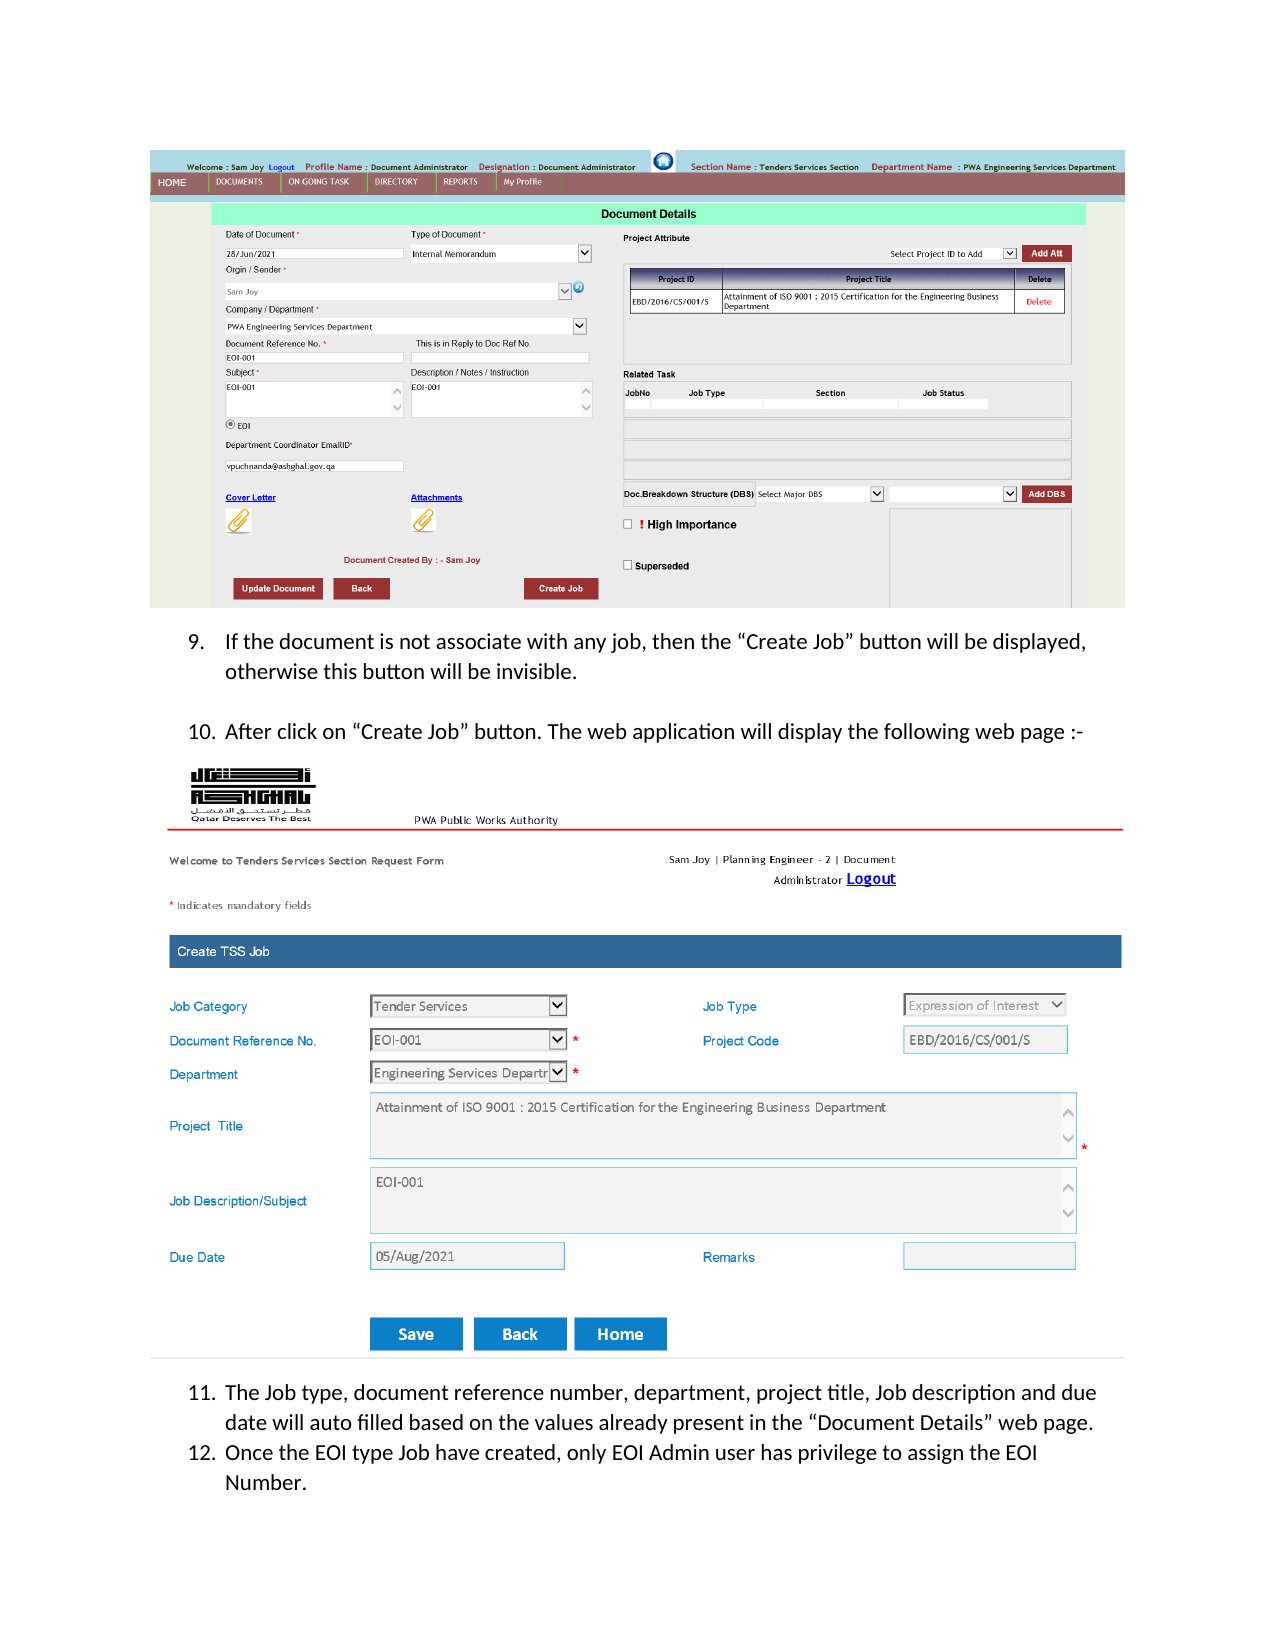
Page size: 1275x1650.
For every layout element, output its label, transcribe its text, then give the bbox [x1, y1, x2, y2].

list After click on “Create Job” button. The web application will display the following web page :- [187, 717, 1125, 745]
picture [150, 764, 1125, 1359]
list Once the EOI type Job have created, only EOI Admin user has privilege to assign the EOI Number. [187, 1438, 1125, 1496]
list If the document is not associate with any job, then the “Create Job” button will be displayed, otherwise this button will be invisible. [187, 627, 1125, 685]
picture [150, 150, 1125, 608]
list The Job type, document reference number, department, project title, Job description and due date will auto filled based on the values already present in the “Document Details” web page. [187, 1378, 1125, 1436]
